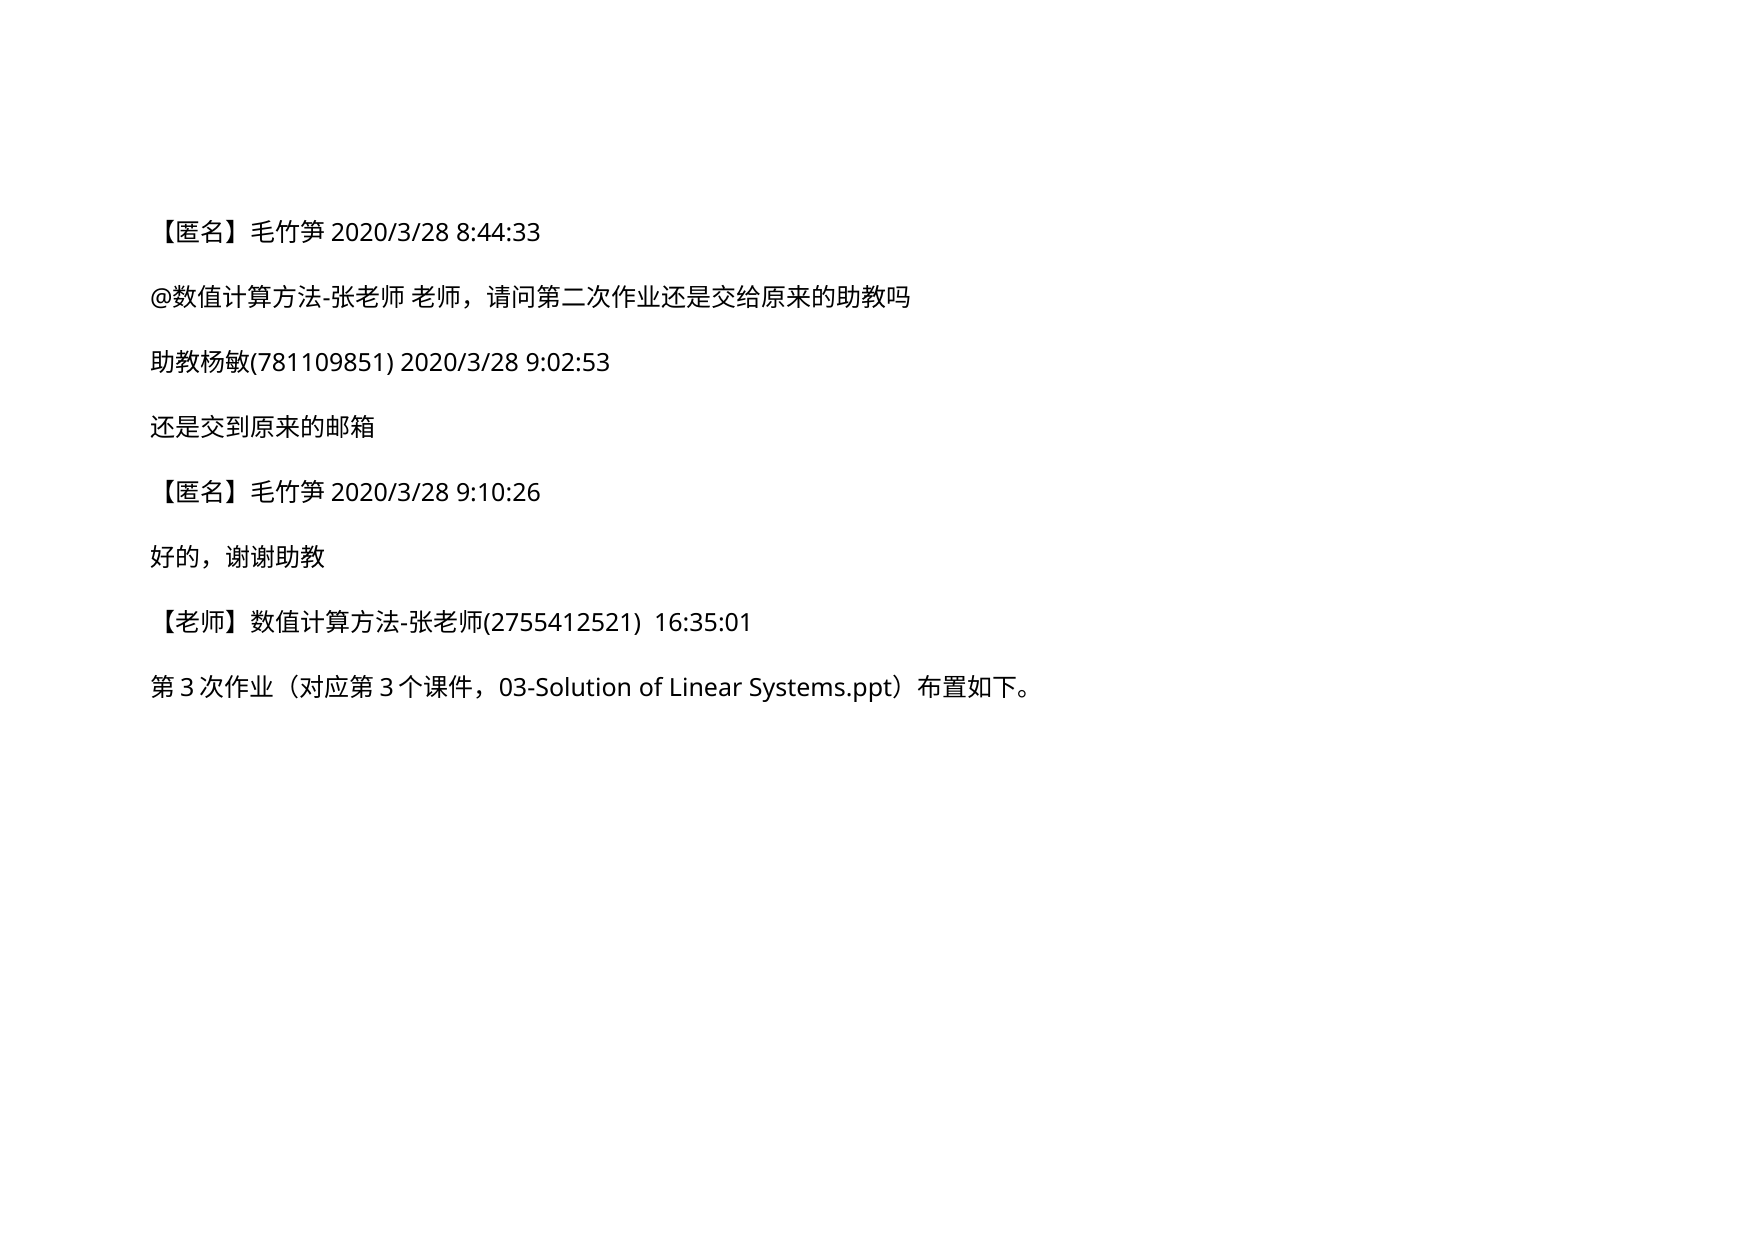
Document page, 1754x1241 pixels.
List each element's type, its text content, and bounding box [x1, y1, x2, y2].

text 【匿名】毛竹笋 2020/3/28 8:44:33 @数值计算方法-张老师 老师，请问第二次作业还是交给原来的助教吗 助教杨敏(781109851) 2020/3/28 9:02:53 还是交到原来的邮箱 【匿名】毛竹笋 2020/3/28 9:10:26 好的，谢谢助教 【老师】数值计算方法-张老师(2755412521) 16:35:01 第3次作业（对应第3个课件，03-Solution of Linear Systems.ppt）布置如下。 （如常，上述作业页码对应bookforppt.pdf其中页码） 【老师】数值计算方法-张老师(2755412521) 16:37:17 【老师】数值计算方法-张老师(2755412521) 16:38:46 【老师】数值计算方法-张老师(2755412521) 16:40:12 【老师】数值计算方法-张老师(2755412521) 16:41:35 【老师】数值计算方法-张老师(2755412521) 16:42:47 【老师】数值计算方法-张老师(2755412521) 16:44:16 【老师】数值计算方法-张老师(2755412521) 16:46:52 第三章的作业（也即，第三次作业）4月12号或之前交 【老师】数值计算方法-张老师(2755412521) 16:49:37 注：如常，作业写完后、自查无误后请尽快发到公用邮箱，以免迟发过期或忘发/漏发影响平时成绩，公用邮箱为sysu_numerial2020@163.com, 大家提交作业的主题命名以“学号_hwx_姓名”的方式提交, x代表第几次作业，比如第三次作业为“学号_hw3_姓名”。 【老师】数值计算方法-张老师(2755412521) 16:53:02 大家自学辛苦了，多谢啦，祝好祝顺利 [150, 198, 1604, 718]
